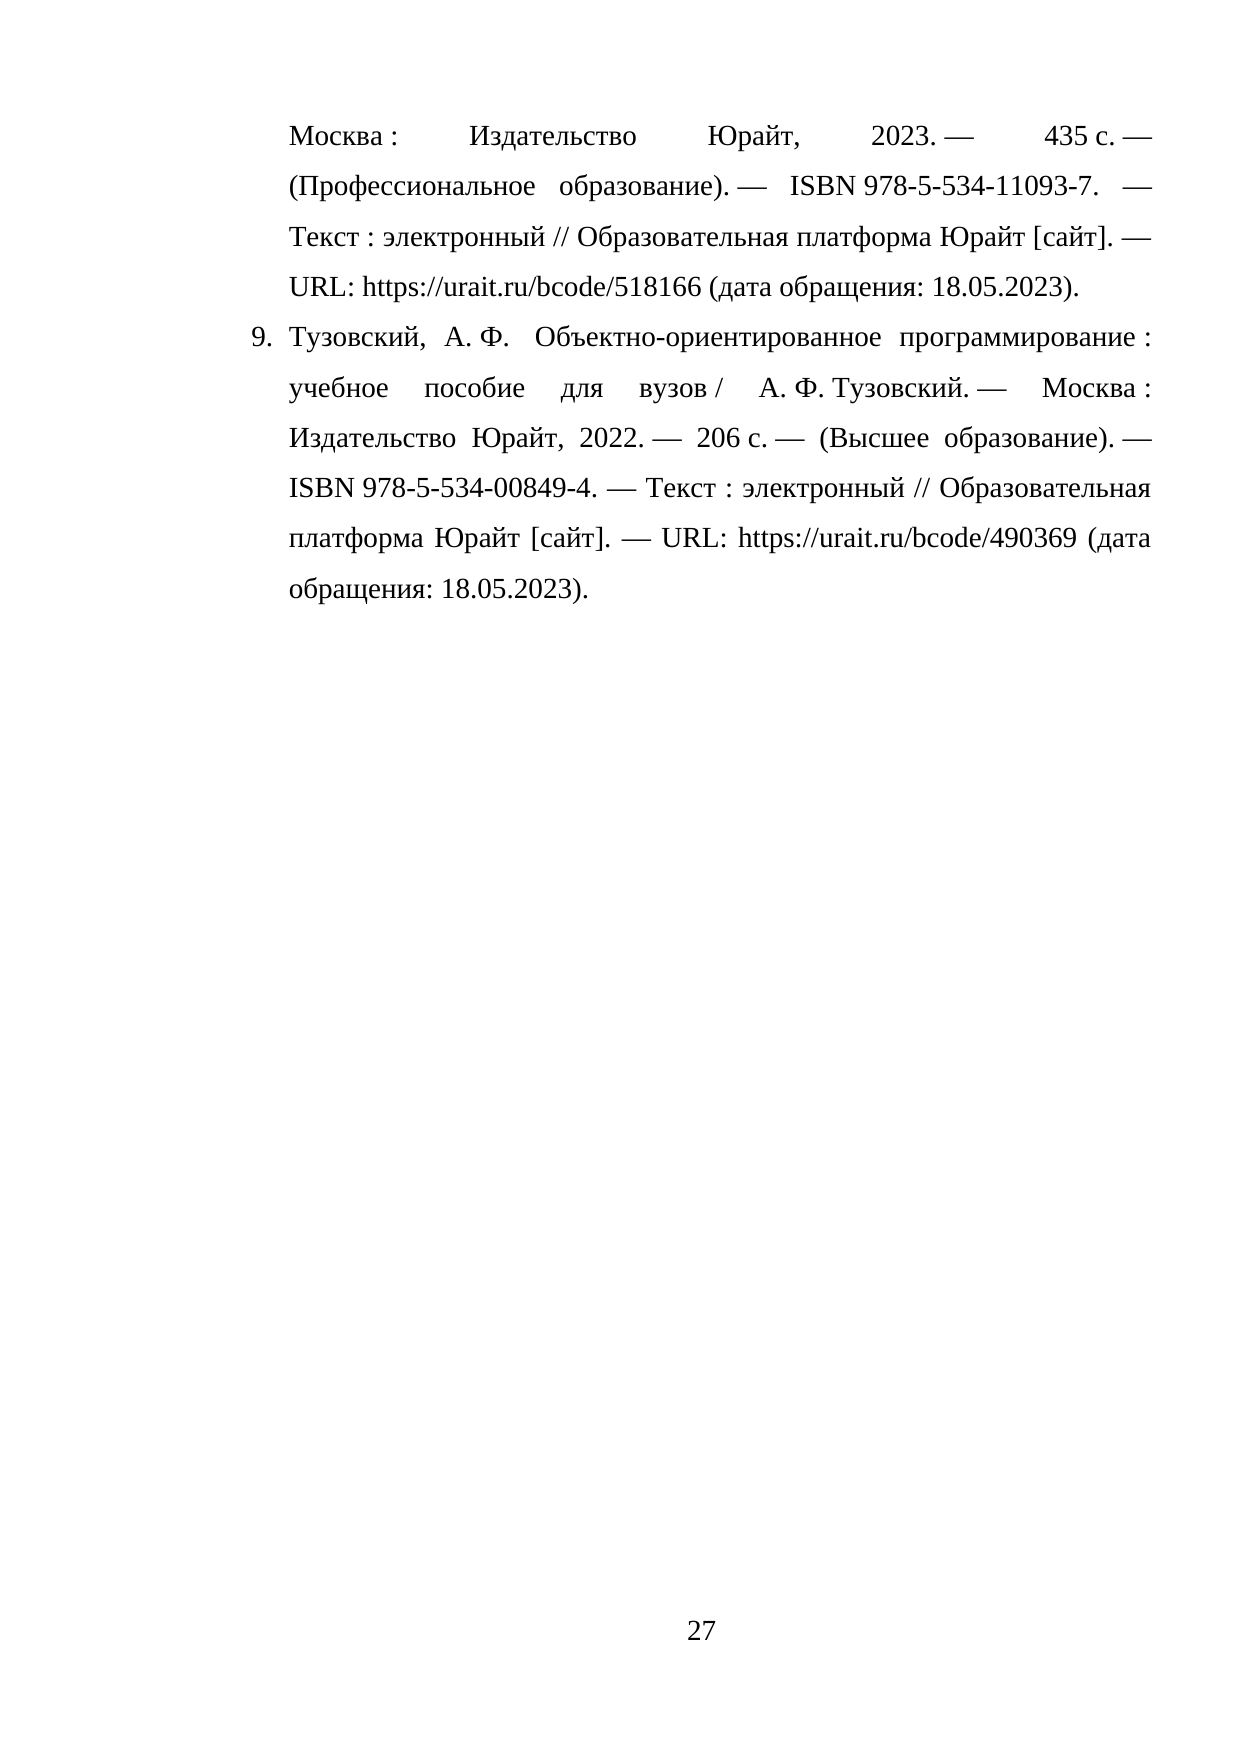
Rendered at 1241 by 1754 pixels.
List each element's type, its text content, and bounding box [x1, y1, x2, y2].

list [251, 118, 1152, 303]
list Тузовский, А. Ф. Объектно-ориентированное программирование : учебное пособие для вузов / А. Ф. Тузовский. — Москва : Издательство Юрайт, 2022. — 206 с. — (Высшее образование). — ISBN 978-5-534-00849-4. — Текст : электронный // Образовательная платформа Юрайт [сайт]. — URL: https://urait.ru/bcode/490369 (дата обращения: 18.05.2023). [251, 319, 1152, 604]
